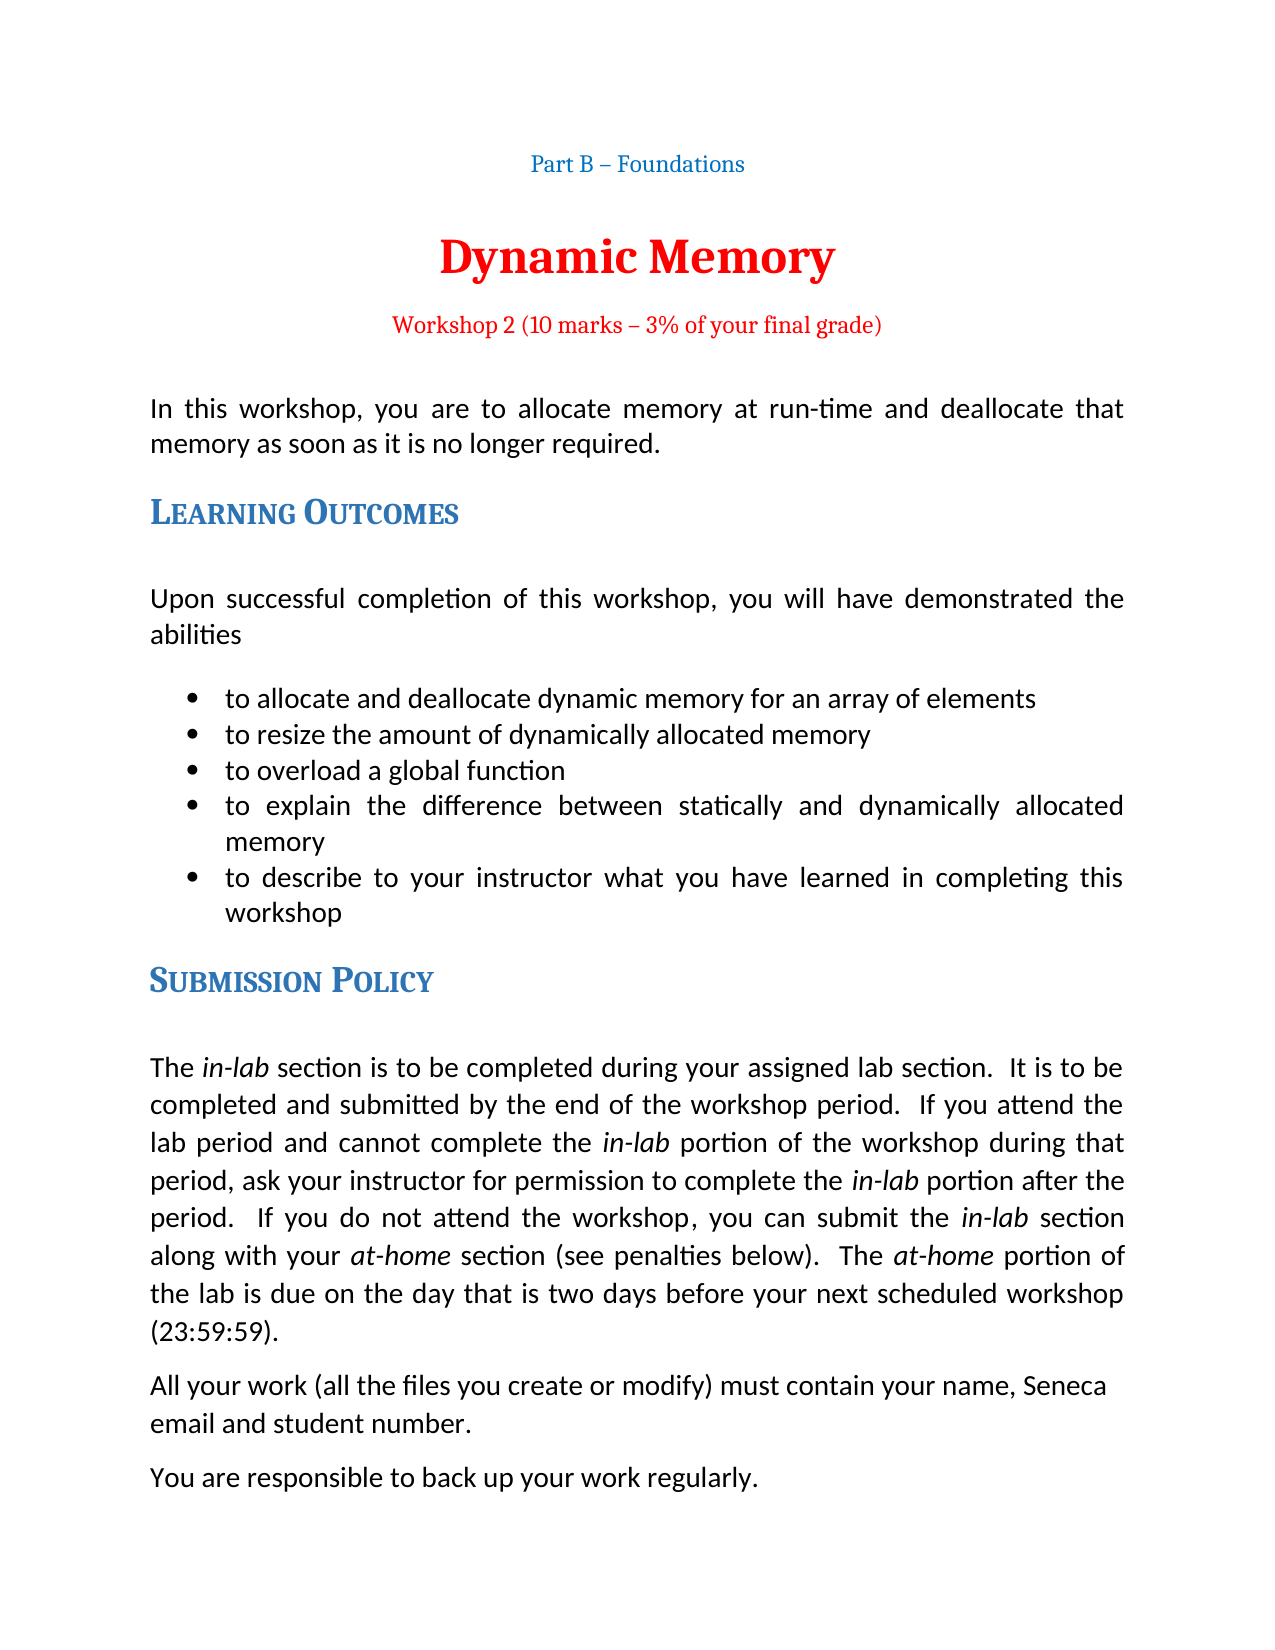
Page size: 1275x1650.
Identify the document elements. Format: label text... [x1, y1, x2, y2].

text In this workshop, you are to allocate memory at run-time and deallocate that memory as soon as it is no longer required. [150, 390, 1125, 461]
text Dynamic Memory [150, 229, 1125, 286]
text All your work (all the files you create or modify) must contain your name, Seneca email and student number. [150, 1367, 1125, 1440]
text The in-lab section is to be completed during your assigned lab section. It is to be completed and submitted by the end of the workshop period. If you attend the lab period and cannot complete the in-lab portion of the workshop during that period, ask your instructor for permission to complete the in-lab portion after the period. If you do not attend the workshop, you can submit the in-lab section along with your at-home section (see penalties below). The at-home portion of the lab is due on the day that is two days before your next scheduled workshop (23:59:59). [150, 1049, 1125, 1348]
text Part B – Foundations [150, 150, 1125, 179]
text You are responsible to back up your work regularly. [150, 1459, 1125, 1495]
text Workshop 2 (10 marks – 3% of your final grade) [150, 311, 1125, 340]
list to explain the difference between statically and dynamically allocated memory [187, 787, 1125, 859]
subtitle Learning Outcomes [150, 490, 1125, 533]
list to allocate and deallocate dynamic memory for an array of elements [187, 681, 1125, 716]
subtitle Submission Policy [150, 959, 1125, 1002]
list to describe to your instructor what you have learned in completing this workshop [187, 859, 1125, 930]
text Upon successful completion of this workshop, you will have demonstrated the abilities [150, 580, 1125, 651]
list to overload a global function [187, 752, 1125, 787]
list to resize the amount of dynamically allocated memory [187, 716, 1125, 752]
